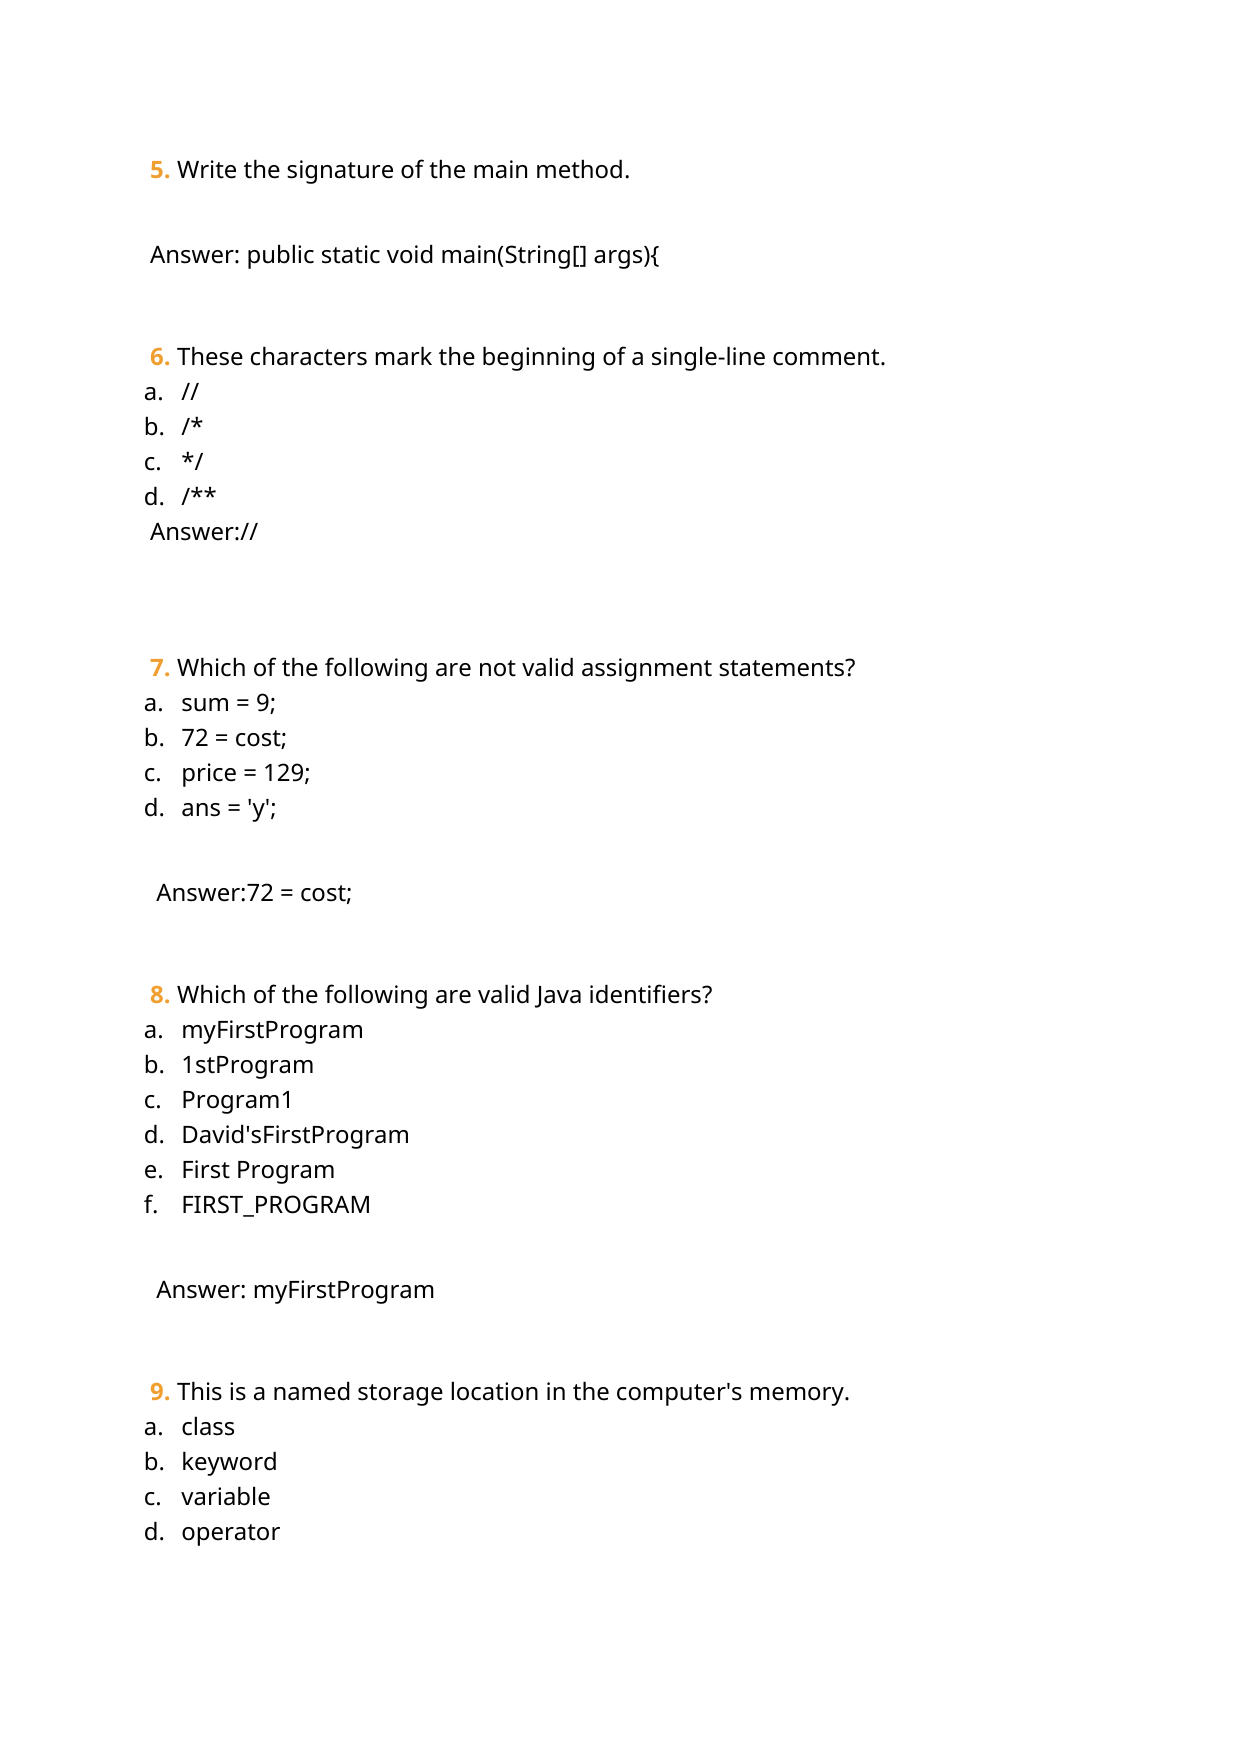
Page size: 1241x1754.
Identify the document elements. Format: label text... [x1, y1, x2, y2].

list First Program [144, 1150, 1090, 1185]
list sum = 9; [144, 683, 1090, 718]
list class [144, 1407, 1090, 1442]
list price = 129; [144, 753, 1090, 788]
list /** [144, 477, 1090, 512]
text Answer:// [150, 512, 1090, 547]
list keyword [144, 1442, 1090, 1477]
list operator [144, 1512, 1090, 1547]
text 7. Which of the following are not valid assignment statements? [150, 648, 1090, 683]
text Answer:72 = cost; [150, 874, 1090, 909]
list /* [144, 407, 1090, 442]
text 5. Write the signature of the main method. [150, 150, 1090, 185]
list ans = 'y'; [144, 788, 1090, 823]
list */ [144, 442, 1090, 477]
list 1stProgram [144, 1045, 1090, 1080]
list variable [144, 1477, 1090, 1512]
list // [144, 372, 1090, 407]
text 9. This is a named storage location in the computer's memory. [150, 1372, 1090, 1407]
list Program1 [144, 1080, 1090, 1115]
text 8. Which of the following are valid Java identifiers? [150, 975, 1090, 1010]
list myFirstProgram [144, 1010, 1090, 1045]
list David'sFirstProgram [144, 1115, 1090, 1150]
text Answer: public static void main(String[] args){ [150, 236, 1090, 271]
text 6. These characters mark the beginning of a single-line comment. [150, 337, 1090, 372]
list FIRST_PROGRAM [144, 1185, 1090, 1220]
list 72 = cost; [144, 718, 1090, 753]
text Answer: myFirstProgram [150, 1271, 1090, 1306]
